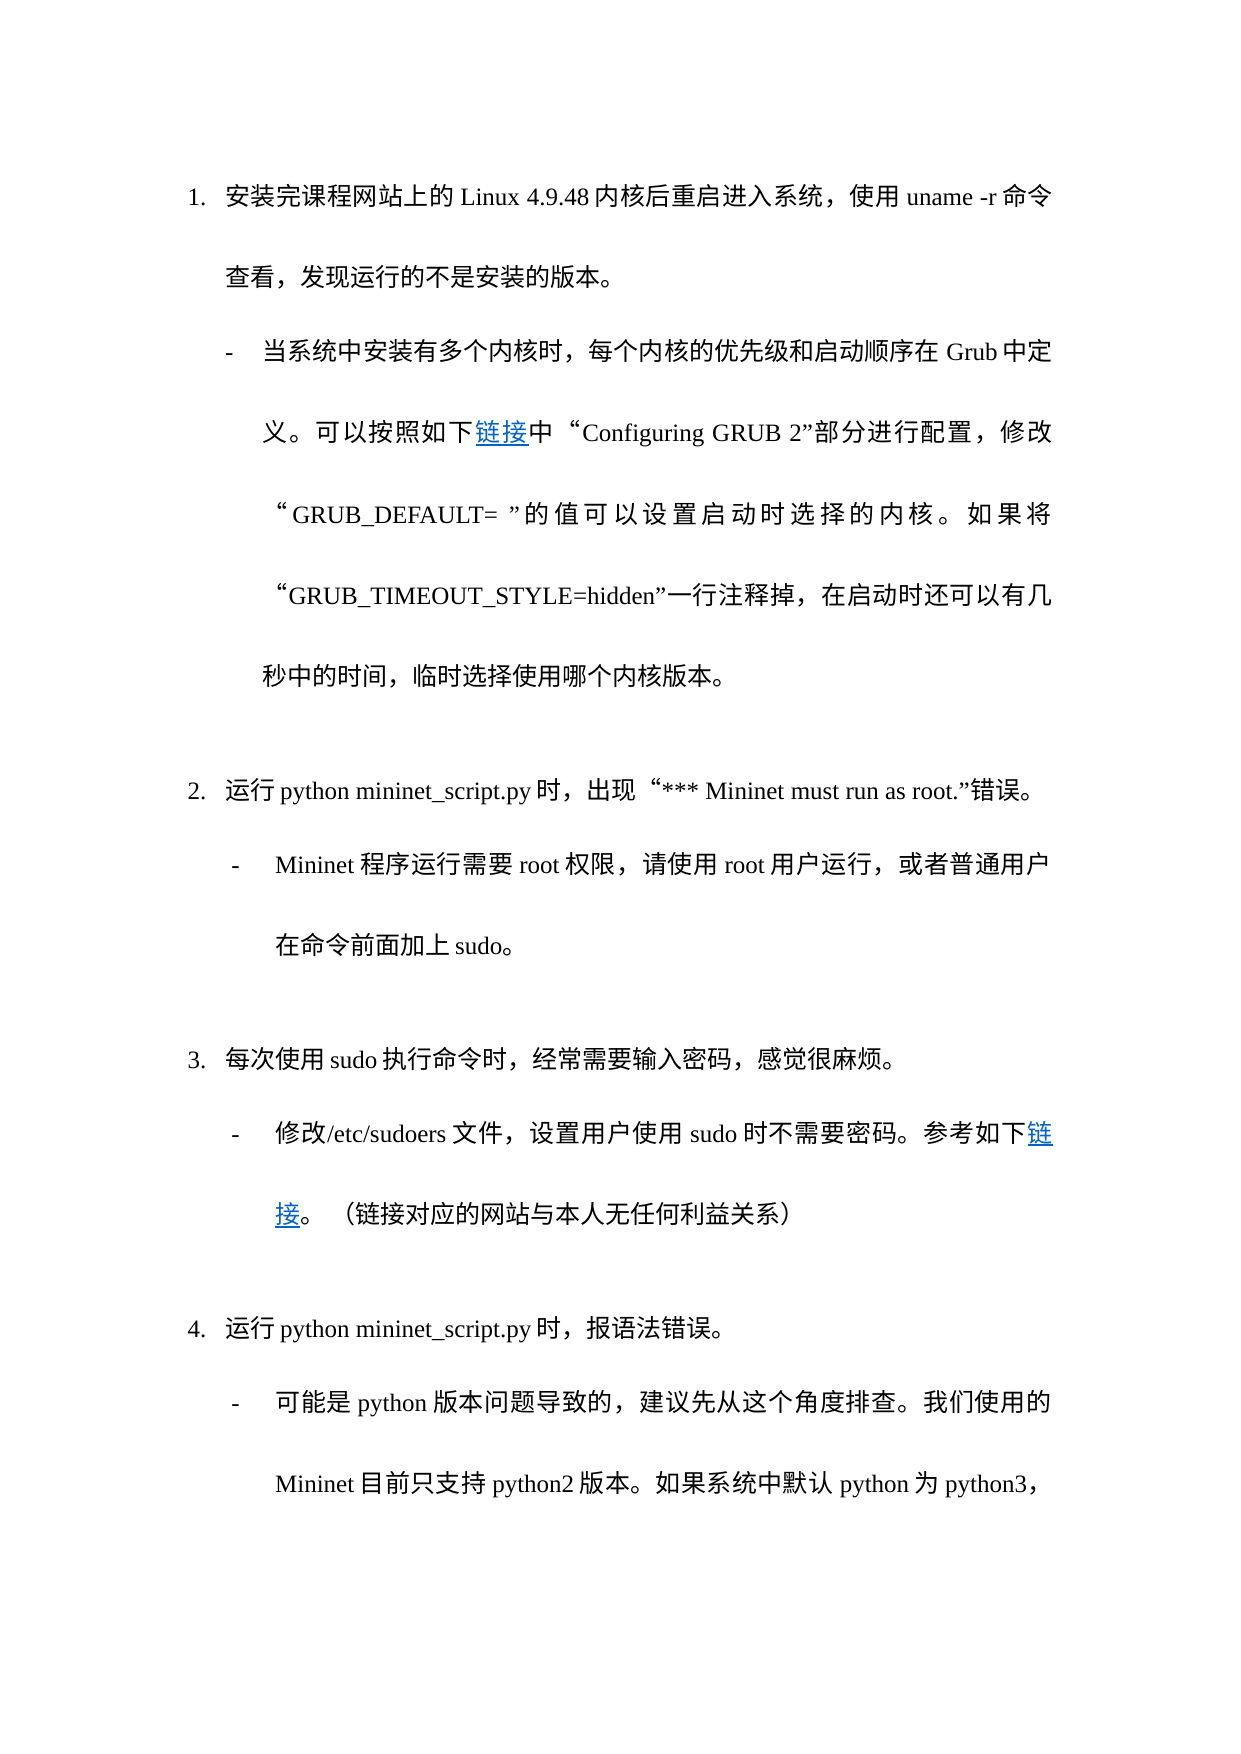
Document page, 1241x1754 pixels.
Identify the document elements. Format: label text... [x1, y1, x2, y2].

list 运行python mininet_script.py时，出现“*** Mininet must run as root.”错误。 [187, 756, 1053, 821]
list 安装完课程网站上的Linux 4.9.48内核后重启进入系统，使用uname -r命令查看，发现运行的不是安装的版本。 [187, 162, 1053, 308]
list 运行python mininet_script.py时，报语法错误。 [187, 1294, 1053, 1359]
list 每次使用sudo执行命令时，经常需要输入密码，感觉很麻烦。 [187, 1025, 1053, 1090]
list 修改/etc/sudoers文件，设置用户使用sudo时不需要密码。参考如下链接。 （链接对应的网站与本人无任何利益关系） [231, 1099, 1053, 1245]
list 当系统中安装有多个内核时，每个内核的优先级和启动顺序在Grub中定义。可以按照如下链接中“Configuring GRUB 2”部分进行配置，修改“GRUB_DEFAULT= ”的值可以设置启动时选择的内核。如果将“GRUB_TIMEOUT_STYLE=hidden”一行注释掉，在启动时还可以有几秒中的时间，临时选择使用哪个内核版本。 [225, 317, 1053, 707]
list Mininet程序运行需要root权限，请使用root用户运行，或者普通用户在命令前面加上sudo。 [231, 830, 1053, 976]
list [231, 1368, 1053, 1514]
